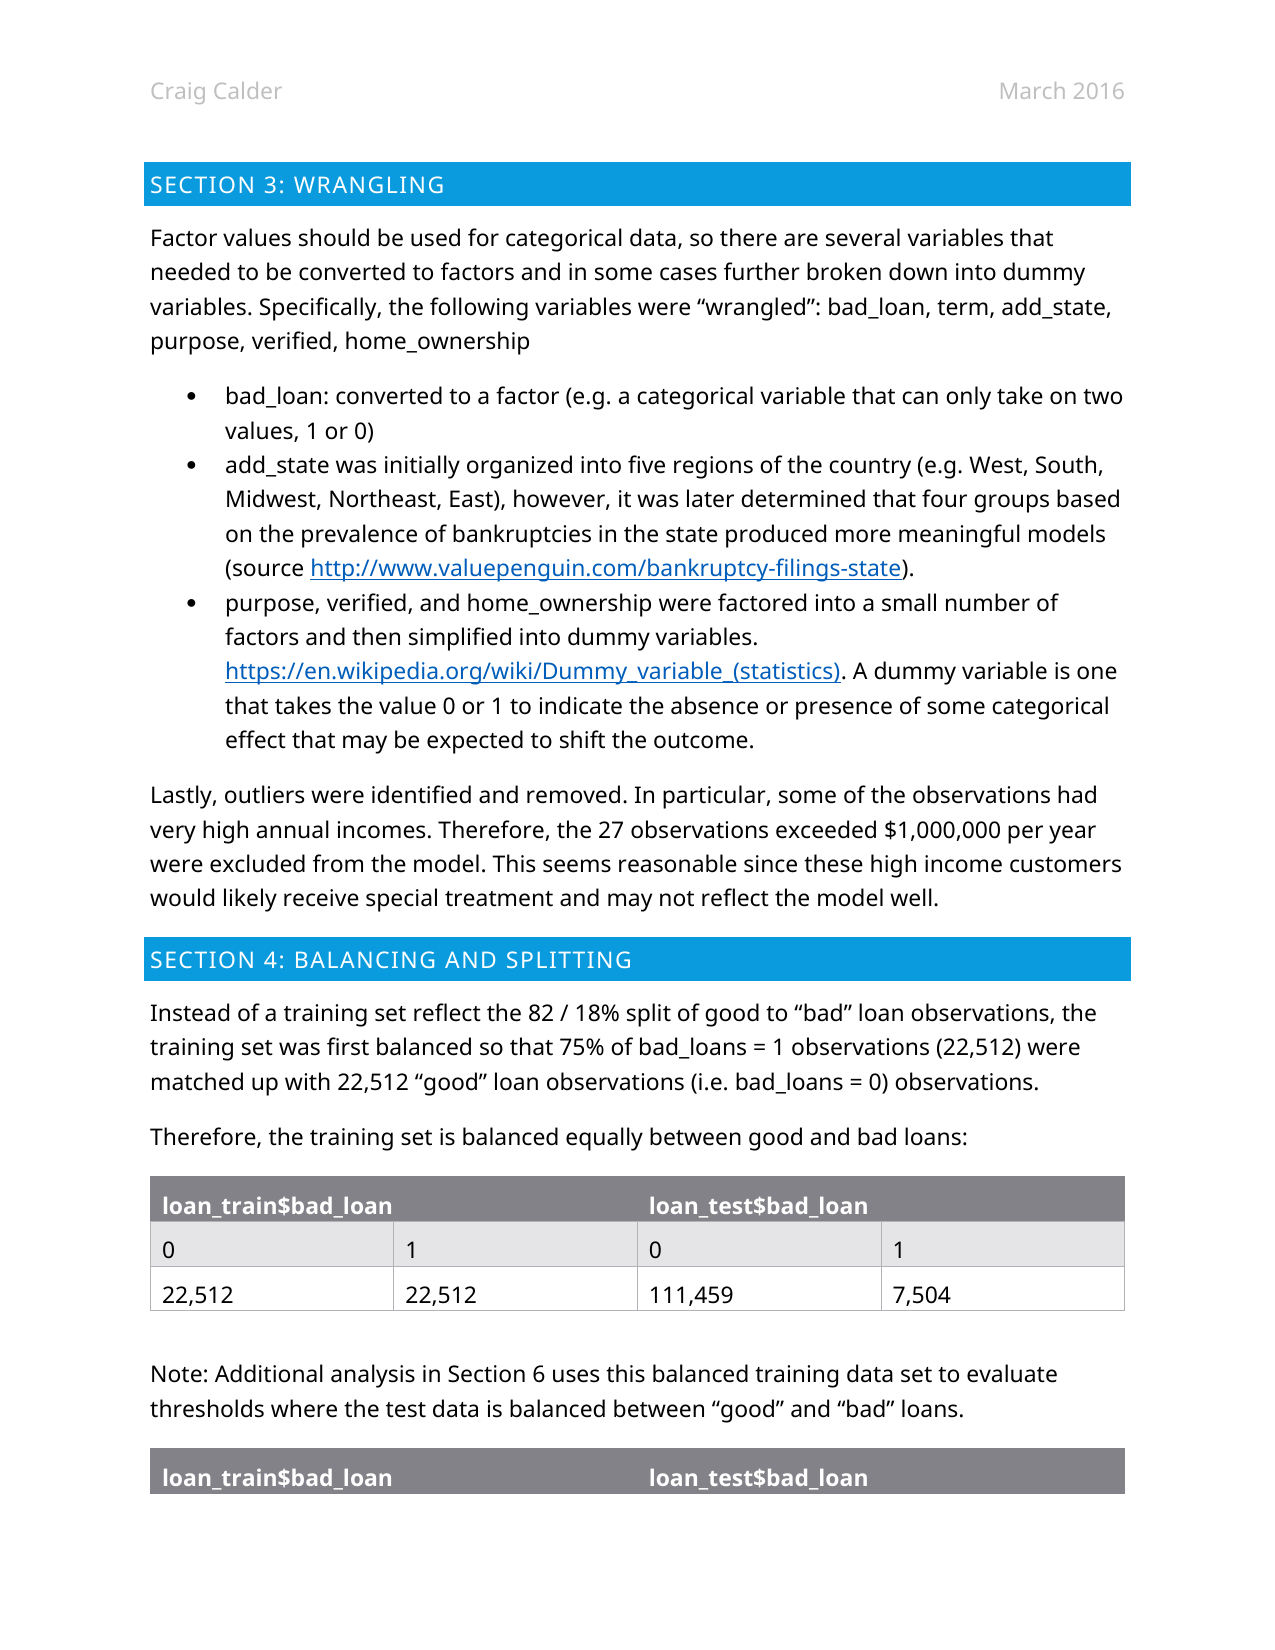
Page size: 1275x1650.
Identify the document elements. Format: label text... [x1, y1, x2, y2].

table_cell 0 [151, 1222, 393, 1266]
text Lastly, outliers were identified and removed. In particular, some of the observations had very high annual incomes. Therefore, the 27 observations exceeded $1,000,000 per year were excluded from the model. This seems reasonable since these high income customers would likely receive special treatment and may not reflect the model well. [150, 779, 1125, 913]
subtitle Section 3: Wrangling [150, 169, 1125, 200]
table_cell 111,459 [638, 1267, 881, 1310]
text Instead of a training set reflect the 82 / 18% split of good to “bad” loan observations, the training set was first balanced so that 75% of bad_loans = 1 observations (22,512) were matched up with 22,512 “good” loan observations (i.e. bad_loans = 0) observations. [150, 997, 1125, 1097]
table_cell 1 [394, 1222, 637, 1266]
list add_state was initially organized into five regions of the country (e.g. West, South, Midwest, Northeast, East), however, it was later determined that four groups based on the prevalence of bankruptcies in the state produced more meaningful models (source http://www.valuepenguin.com/bankruptcy-filings-state). [187, 449, 1125, 583]
table_header loan_train$bad_loan [151, 1449, 637, 1493]
list purpose, verified, and home_ownership were factored into a small number of factors and then simplified into dummy variables. https://en.wikipedia.org/wiki/Dummy_variable_(statistics). A dummy variable is one that takes the value 0 or 1 to indicate the absence or presence of some categorical effect that may be expected to shift the outcome. [187, 586, 1125, 755]
table_cell 0 [638, 1222, 881, 1266]
text Therefore, the training set is balanced equally between good and bad loans: [150, 1121, 1125, 1152]
table_cell 7,504 [882, 1267, 1124, 1310]
table_cell 22,512 [151, 1267, 393, 1310]
text Note: Additional analysis in Section 6 uses this balanced training data set to evaluate thresholds where the test data is balanced between “good” and “bad” loans. [150, 1324, 1125, 1424]
table_header loan_test$bad_loan [638, 1177, 1124, 1221]
table_cell 22,512 [394, 1267, 637, 1310]
table_header loan_train$bad_loan [151, 1177, 637, 1221]
table_header loan_test$bad_loan [638, 1449, 1124, 1493]
list bad_loan: converted to a factor (e.g. a categorical variable that can only take on two values, 1 or 0) [187, 380, 1125, 446]
subtitle Section 4: Balancing and Splitting [150, 944, 1125, 975]
table_cell 1 [882, 1222, 1124, 1266]
text Factor values should be used for categorical data, so there are several variables that needed to be converted to factors and in some cases further broken down into dummy variables. Specifically, the following variables were “wrangled”: bad_loan, term, add_state, purpose, verified, home_ownership [150, 222, 1125, 356]
